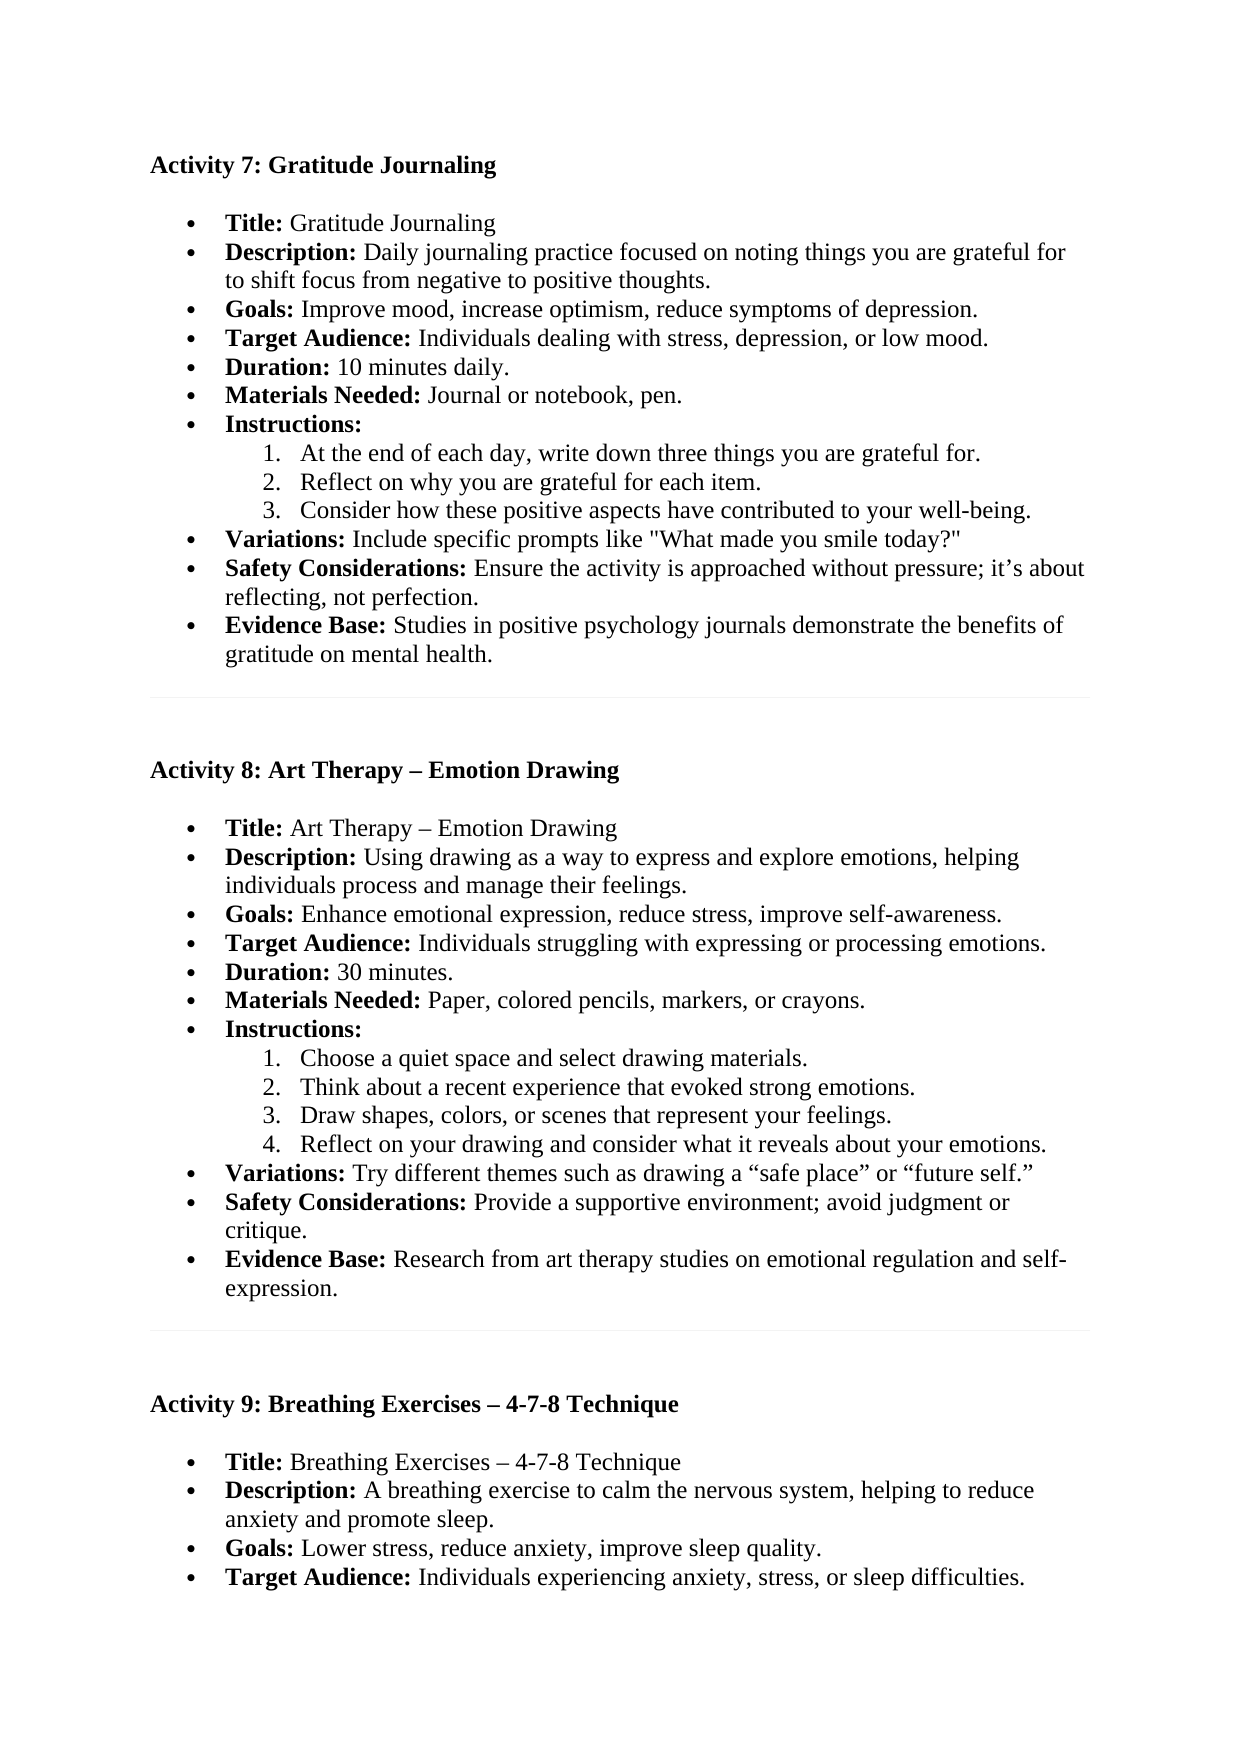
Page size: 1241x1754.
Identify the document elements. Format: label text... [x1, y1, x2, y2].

list Instructions: [187, 409, 1090, 438]
list Duration: 30 minutes. [187, 957, 1090, 985]
list Reflect on why you are grateful for each item. [262, 467, 1090, 495]
list Materials Needed: Paper, colored pencils, markers, or crayons. [187, 985, 1090, 1014]
list Safety Considerations: Ensure the activity is approached without pressure; it’s about reflecting, not perfection. [187, 553, 1090, 610]
list Target Audience: Individuals dealing with stress, depression, or low mood. [187, 323, 1090, 352]
list Title: Art Therapy – Emotion Drawing [187, 813, 1090, 842]
list At the end of each day, write down three things you are grateful for. [262, 438, 1090, 467]
list Variations: Try different themes such as drawing a “safe place” or “future self.” [187, 1158, 1090, 1187]
list Title: Gratitude Journaling [187, 208, 1090, 237]
list Target Audience: Individuals experiencing anxiety, stress, or sleep difficulties. [187, 1562, 1090, 1590]
list Goals: Improve mood, increase optimism, reduce symptoms of depression. [187, 294, 1090, 323]
list Target Audience: Individuals struggling with expressing or processing emotions. [187, 928, 1090, 957]
list Description: Daily journaling practice focused on noting things you are grateful for to shift focus from negative to positive thoughts. [187, 237, 1090, 294]
list Variations: Include specific prompts like "What made you smile today?" [187, 524, 1090, 553]
list Consider how these positive aspects have contributed to your well-being. [262, 495, 1090, 524]
list Description: Using drawing as a way to express and explore emotions, helping individuals process and manage their feelings. [187, 842, 1090, 899]
text Activity 8: Art Therapy – Emotion Drawing [150, 755, 1090, 784]
list Reflect on your drawing and consider what it reveals about your emotions. [262, 1129, 1090, 1158]
list Draw shapes, colors, or scenes that represent your feelings. [262, 1100, 1090, 1129]
text Activity 9: Breathing Exercises – 4-7-8 Technique [150, 1389, 1090, 1417]
list Think about a recent experience that evoked strong emotions. [262, 1072, 1090, 1100]
list Goals: Lower stress, reduce anxiety, improve sleep quality. [187, 1533, 1090, 1562]
list Choose a quiet space and select drawing materials. [262, 1043, 1090, 1072]
list Title: Breathing Exercises – 4-7-8 Technique [187, 1447, 1090, 1475]
list Evidence Base: Research from art therapy studies on emotional regulation and self-expression. [187, 1244, 1090, 1302]
text Activity 7: Gratitude Journaling [150, 150, 1090, 179]
list Evidence Base: Studies in positive psychology journals demonstrate the benefits of gratitude on mental health. [187, 610, 1090, 668]
list Instructions: [187, 1014, 1090, 1043]
list Description: A breathing exercise to calm the nervous system, helping to reduce anxiety and promote sleep. [187, 1475, 1090, 1533]
list Goals: Enhance emotional expression, reduce stress, improve self-awareness. [187, 899, 1090, 928]
list Safety Considerations: Provide a supportive environment; avoid judgment or critique. [187, 1187, 1090, 1244]
list Duration: 10 minutes daily. [187, 352, 1090, 380]
list Materials Needed: Journal or notebook, pen. [187, 380, 1090, 409]
